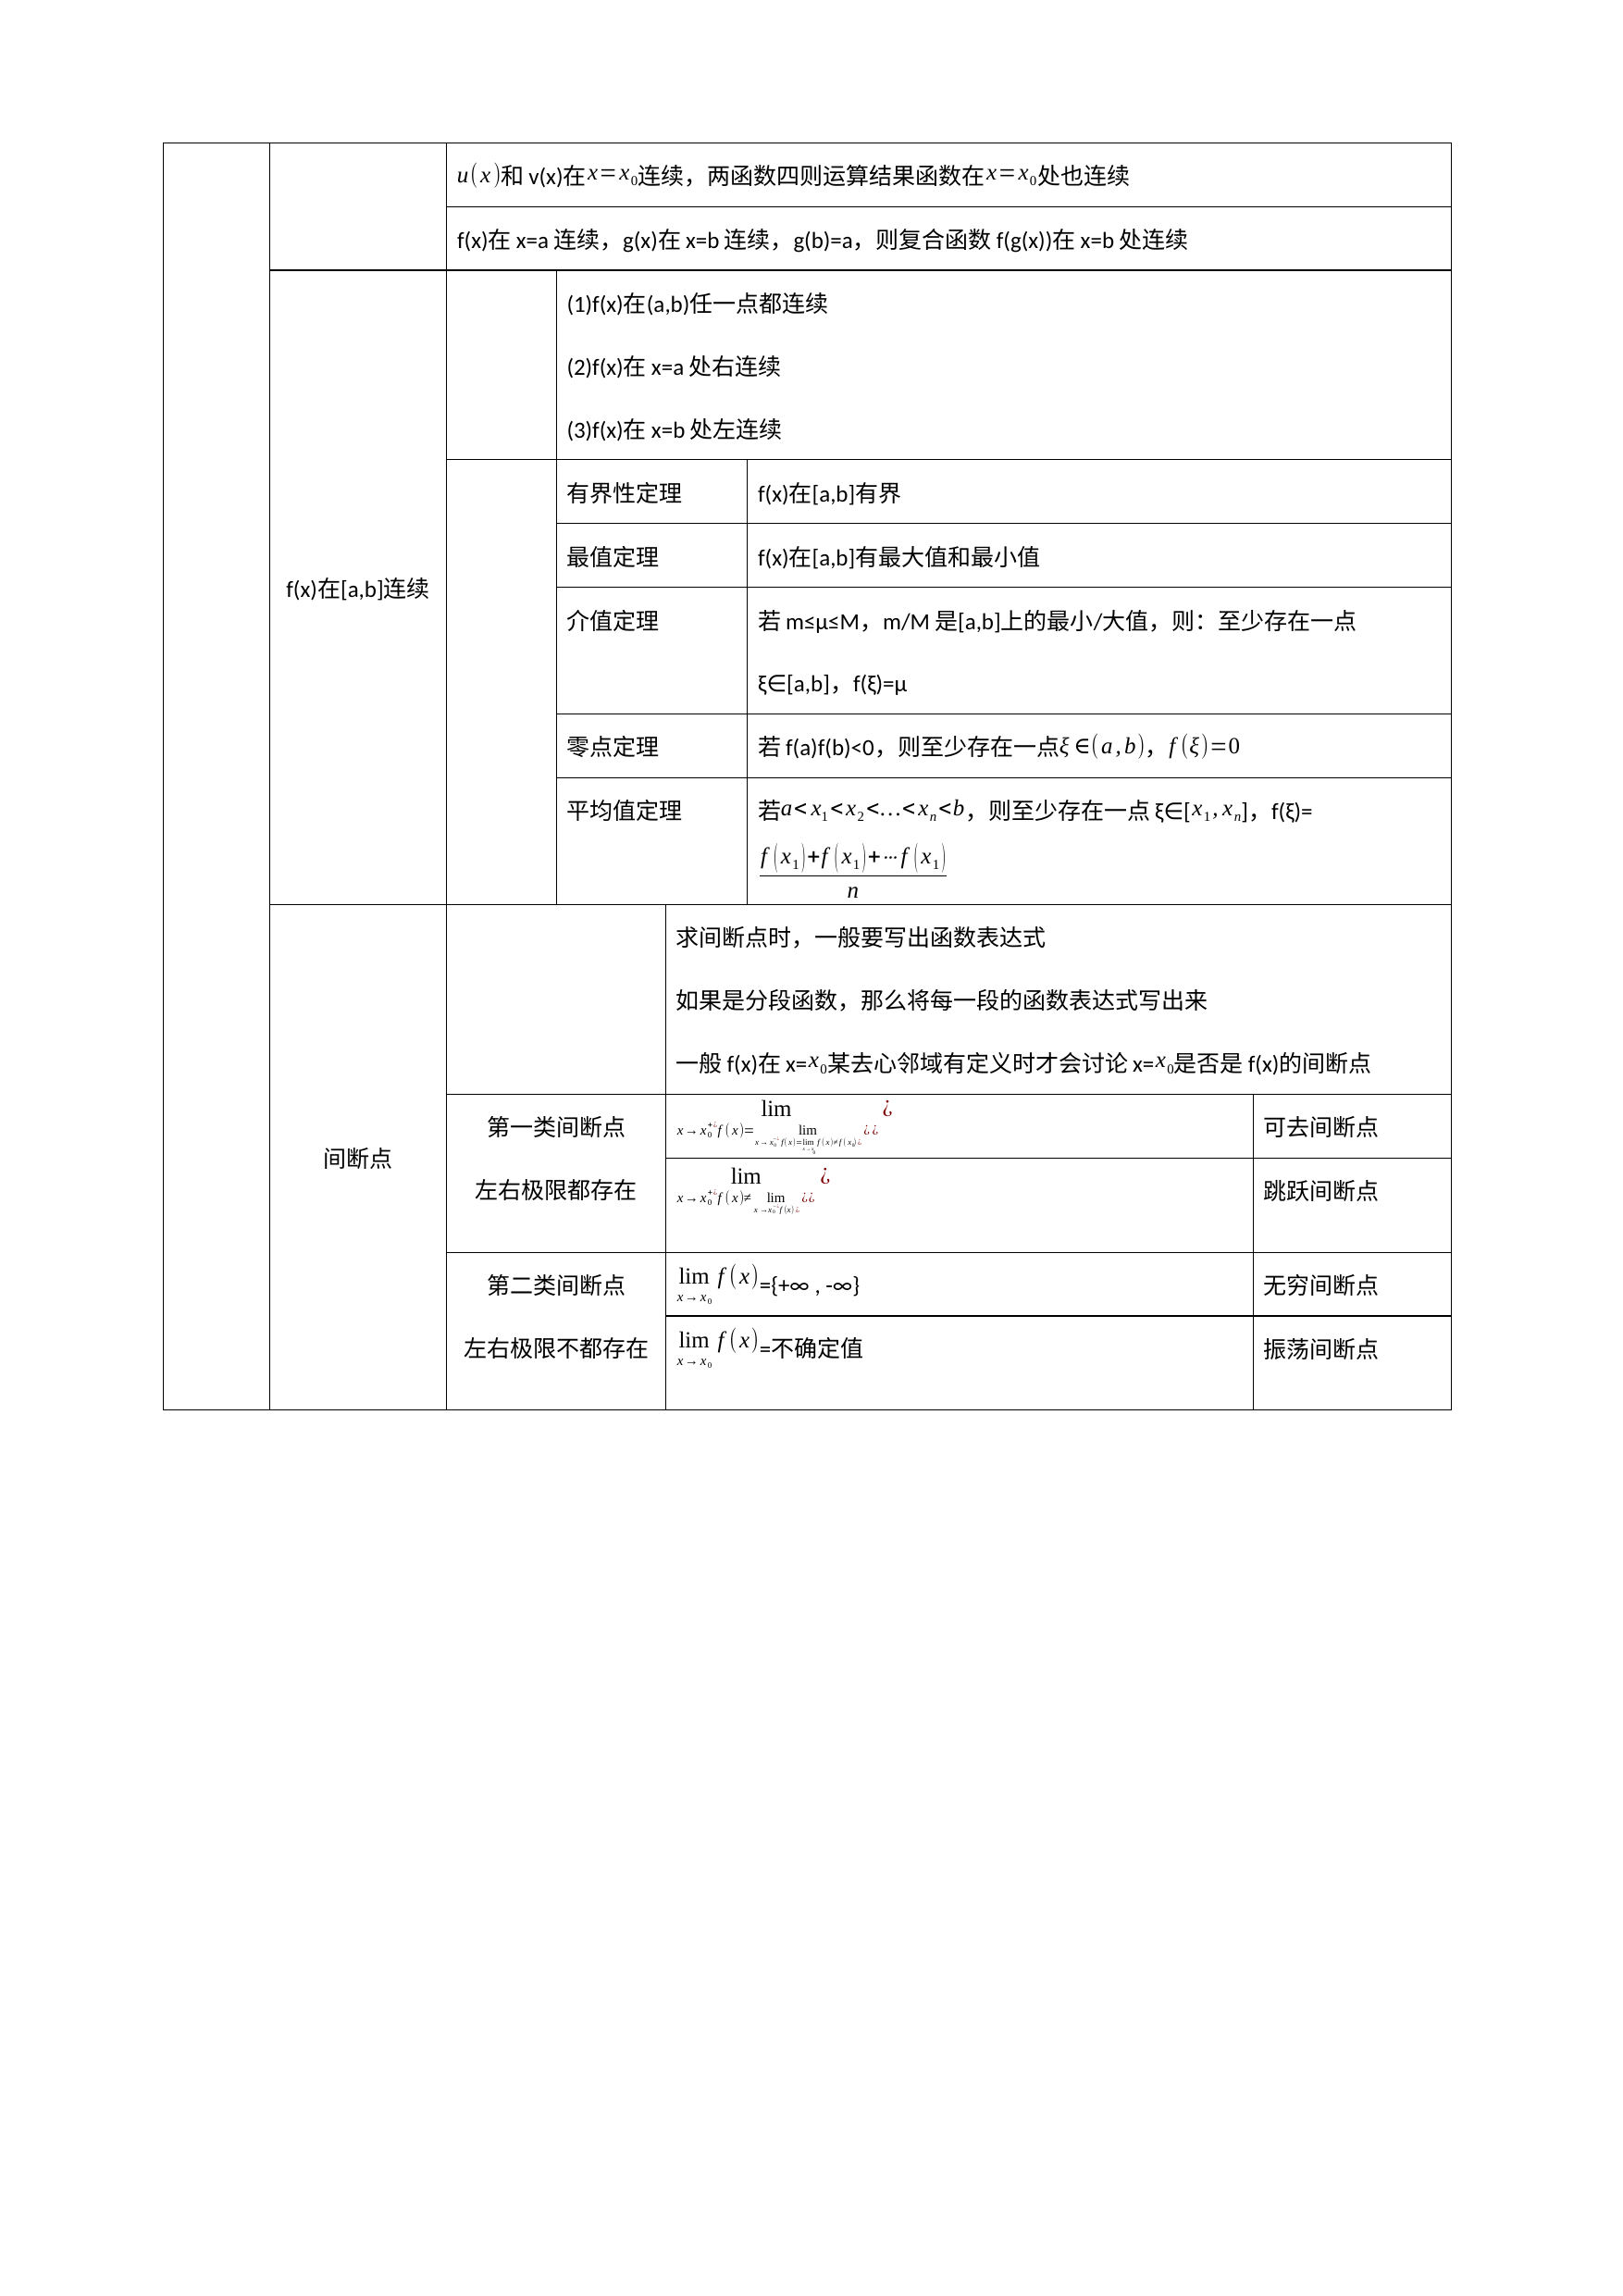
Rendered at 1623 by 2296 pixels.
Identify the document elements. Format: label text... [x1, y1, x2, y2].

table_cell ={+∞ , -∞} [666, 1253, 1253, 1315]
table_cell 无穷间断点 [1254, 1253, 1451, 1315]
table_cell 平均值定理 [557, 778, 747, 904]
table_cell 若，则至少存在一点ξ∈[]，f(ξ)= [748, 778, 1451, 904]
table_cell =不确定值 [666, 1317, 1253, 1409]
table_cell 第一类间断点 左右极限都存在 [447, 1095, 665, 1251]
table_cell 可去间断点 [1254, 1095, 1451, 1158]
table_cell 求间断点时，一般要写出函数表达式 如果是分段函数，那么将每一段的函数表达式写出来 一般f(x)在x=某去心邻域有定义时才会讨论x=是否是f(x)的间断点 [666, 905, 1451, 1094]
table_cell f(x)在x=a连续，g(x)在x=b连续，g(b)=a，则复合函数f(g(x))在x=b处连续 [447, 207, 1451, 269]
table_cell 有界性定理 [557, 460, 747, 523]
table_cell 振荡间断点 [1254, 1317, 1451, 1409]
table_cell [447, 905, 665, 1094]
table_cell [447, 460, 556, 904]
table_cell 跳跃间断点 [1254, 1159, 1451, 1251]
table_cell (1)f(x)在(a,b)任一点都连续 (2)f(x)在x=a处右连续 (3)f(x)在x=b处左连续 [557, 271, 1451, 459]
table_cell 间断点 [270, 905, 446, 1409]
table_cell f(x)在[a,b]有界 [748, 460, 1451, 523]
table_cell 若f(a)f(b)<0，则至少存在一点， [748, 714, 1451, 777]
table_cell f(x)在[a,b]有最大值和最小值 [748, 524, 1451, 587]
table_cell 和v(x)在连续，两函数四则运算结果函数在处也连续 [447, 143, 1451, 205]
table_cell 若m≤μ≤M，m/M是[a,b]上的最小/大值，则：至少存在一点ξ∈[a,b]，f(ξ)=μ [748, 588, 1451, 714]
table_cell [666, 1159, 1253, 1251]
table_cell [447, 271, 556, 459]
table_cell 第二类间断点 左右极限不都存在 [447, 1253, 665, 1409]
table_cell [666, 1095, 1253, 1158]
table_cell f(x)在[a,b]连续 [270, 271, 446, 904]
table_cell 零点定理 [557, 714, 747, 777]
table_cell 介值定理 [557, 588, 747, 714]
table_cell 最值定理 [557, 524, 747, 587]
